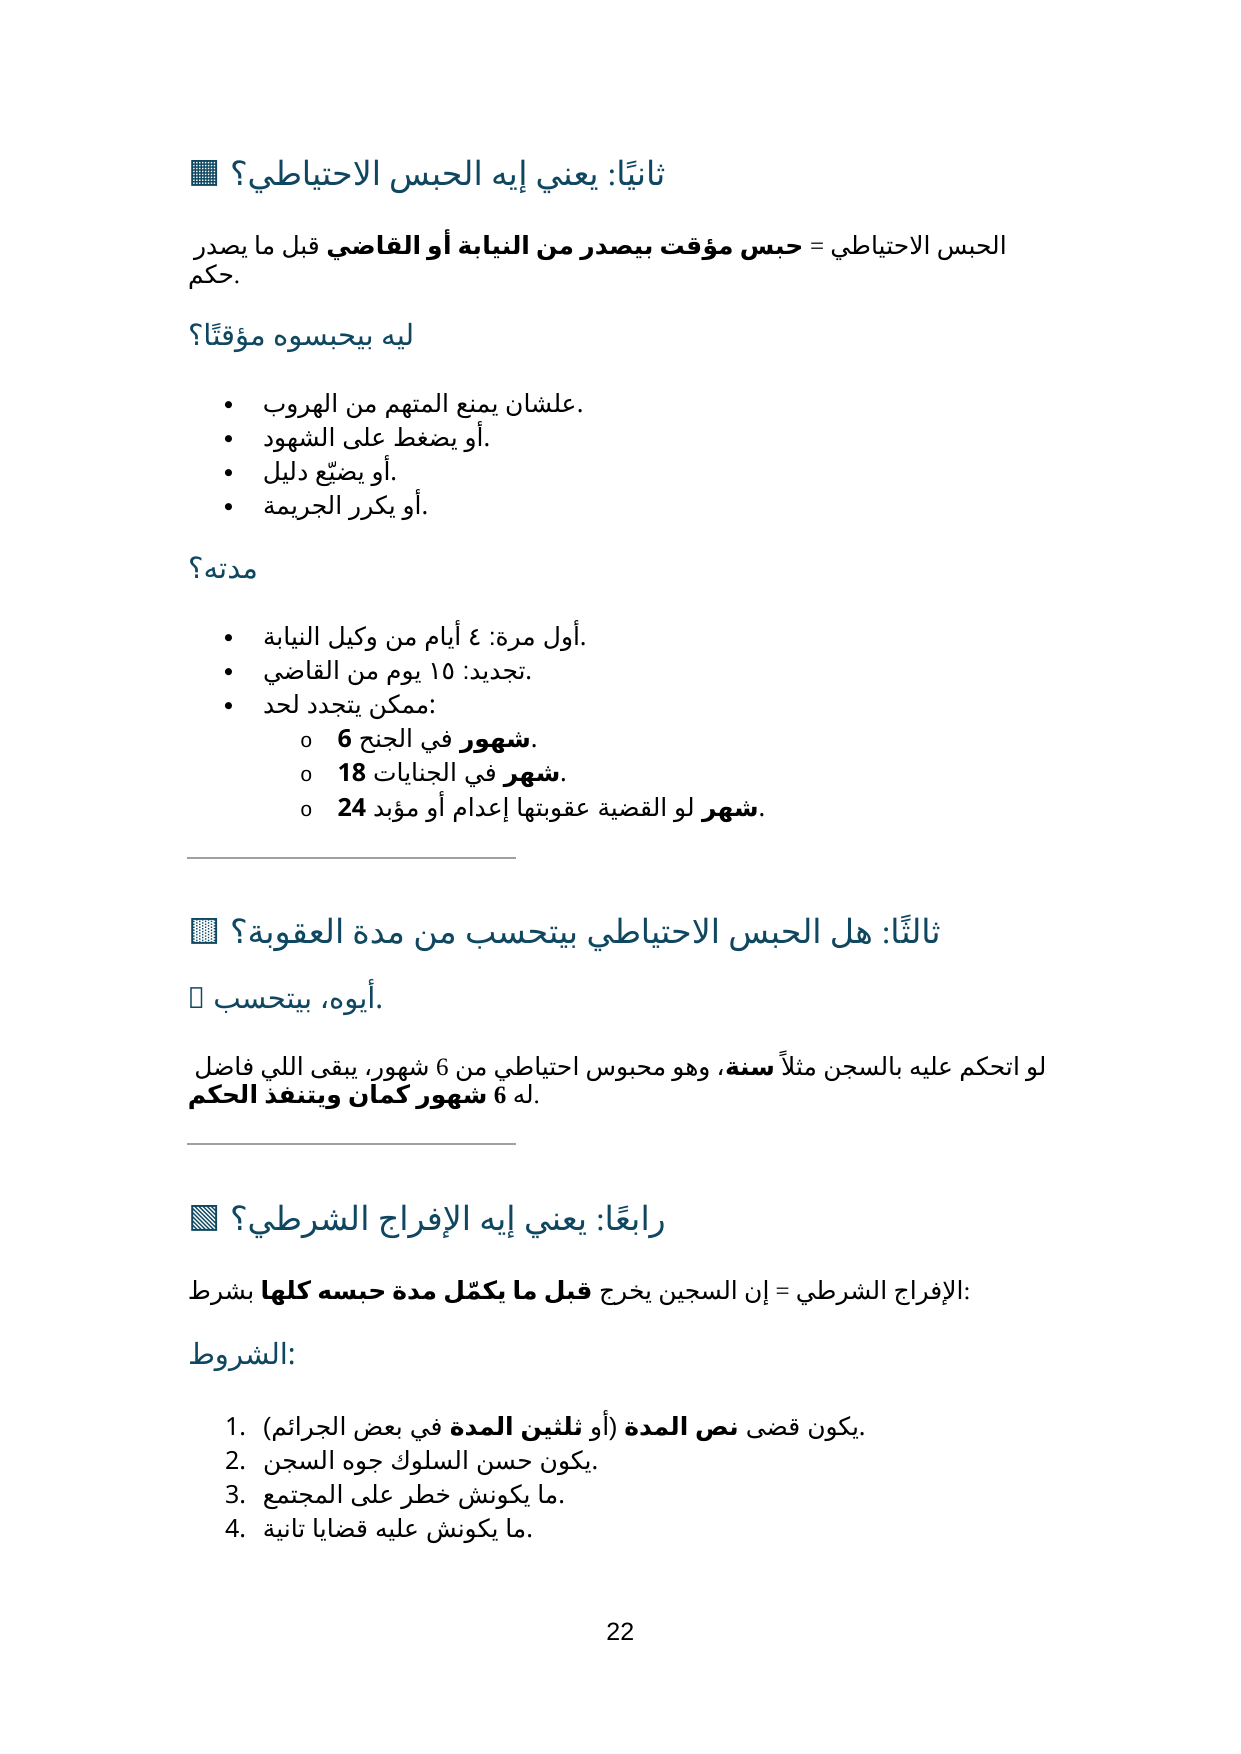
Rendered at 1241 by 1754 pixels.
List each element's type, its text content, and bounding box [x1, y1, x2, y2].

subtitle مدته؟ [187, 551, 1053, 585]
list يكون قضى نص المدة (أو ثلثين المدة في بعض الجرائم). [225, 1408, 1053, 1442]
list ما يكونش عليه قضايا تانية. [225, 1511, 1053, 1545]
text الحبس الاحتياطي = حبس مؤقت بيصدر من النيابة أو القاضي قبل ما يصدر حكم. [187, 231, 1053, 289]
list 6 شهور في الجنح. [300, 721, 1053, 755]
list أو يكرر الجريمة. [225, 488, 1053, 522]
list أو يضيّع دليل. [225, 454, 1053, 488]
list علشان يمنع المتهم من الهروب. [225, 386, 1053, 420]
subtitle 🟨 ثالثًا: هل الحبس الاحتياطي بيتحسب من مدة العقوبة؟ [187, 908, 1053, 954]
subtitle 🟧 ثانيًا: يعني إيه الحبس الاحتياطي؟ [187, 150, 1053, 195]
list ما يكونش خطر على المجتمع. [225, 1477, 1053, 1511]
subtitle ليه بيحبسوه مؤقتًا؟ [187, 318, 1053, 352]
list أول مرة: ٤ أيام من وكيل النيابة. [225, 619, 1053, 653]
subtitle ✅ أيوه، بيتحسب. [187, 977, 1053, 1017]
list ممكن يتجدد لحد: [225, 687, 1053, 721]
text لو اتحكم عليه بالسجن مثلاً سنة، وهو محبوس احتياطي من 6 شهور، يبقى اللي فاضل له 6 شهور كمان ويتنفذ الحكم. [187, 1052, 1053, 1109]
list 24 شهر لو القضية عقوبتها إعدام أو مؤبد. [300, 789, 1053, 823]
text الإفراج الشرطي = إن السجين يخرج قبل ما يكمّل مدة حبسه كلها بشرط: [187, 1276, 1053, 1304]
subtitle 🟩 رابعًا: يعني إيه الإفراج الشرطي؟ [187, 1194, 1053, 1240]
list أو يضغط على الشهود. [225, 420, 1053, 454]
list 18 شهر في الجنايات. [300, 755, 1053, 789]
list يكون حسن السلوك جوه السجن. [225, 1442, 1053, 1477]
subtitle الشروط: [187, 1334, 1053, 1373]
list تجديد: ١٥ يوم من القاضي. [225, 653, 1053, 687]
